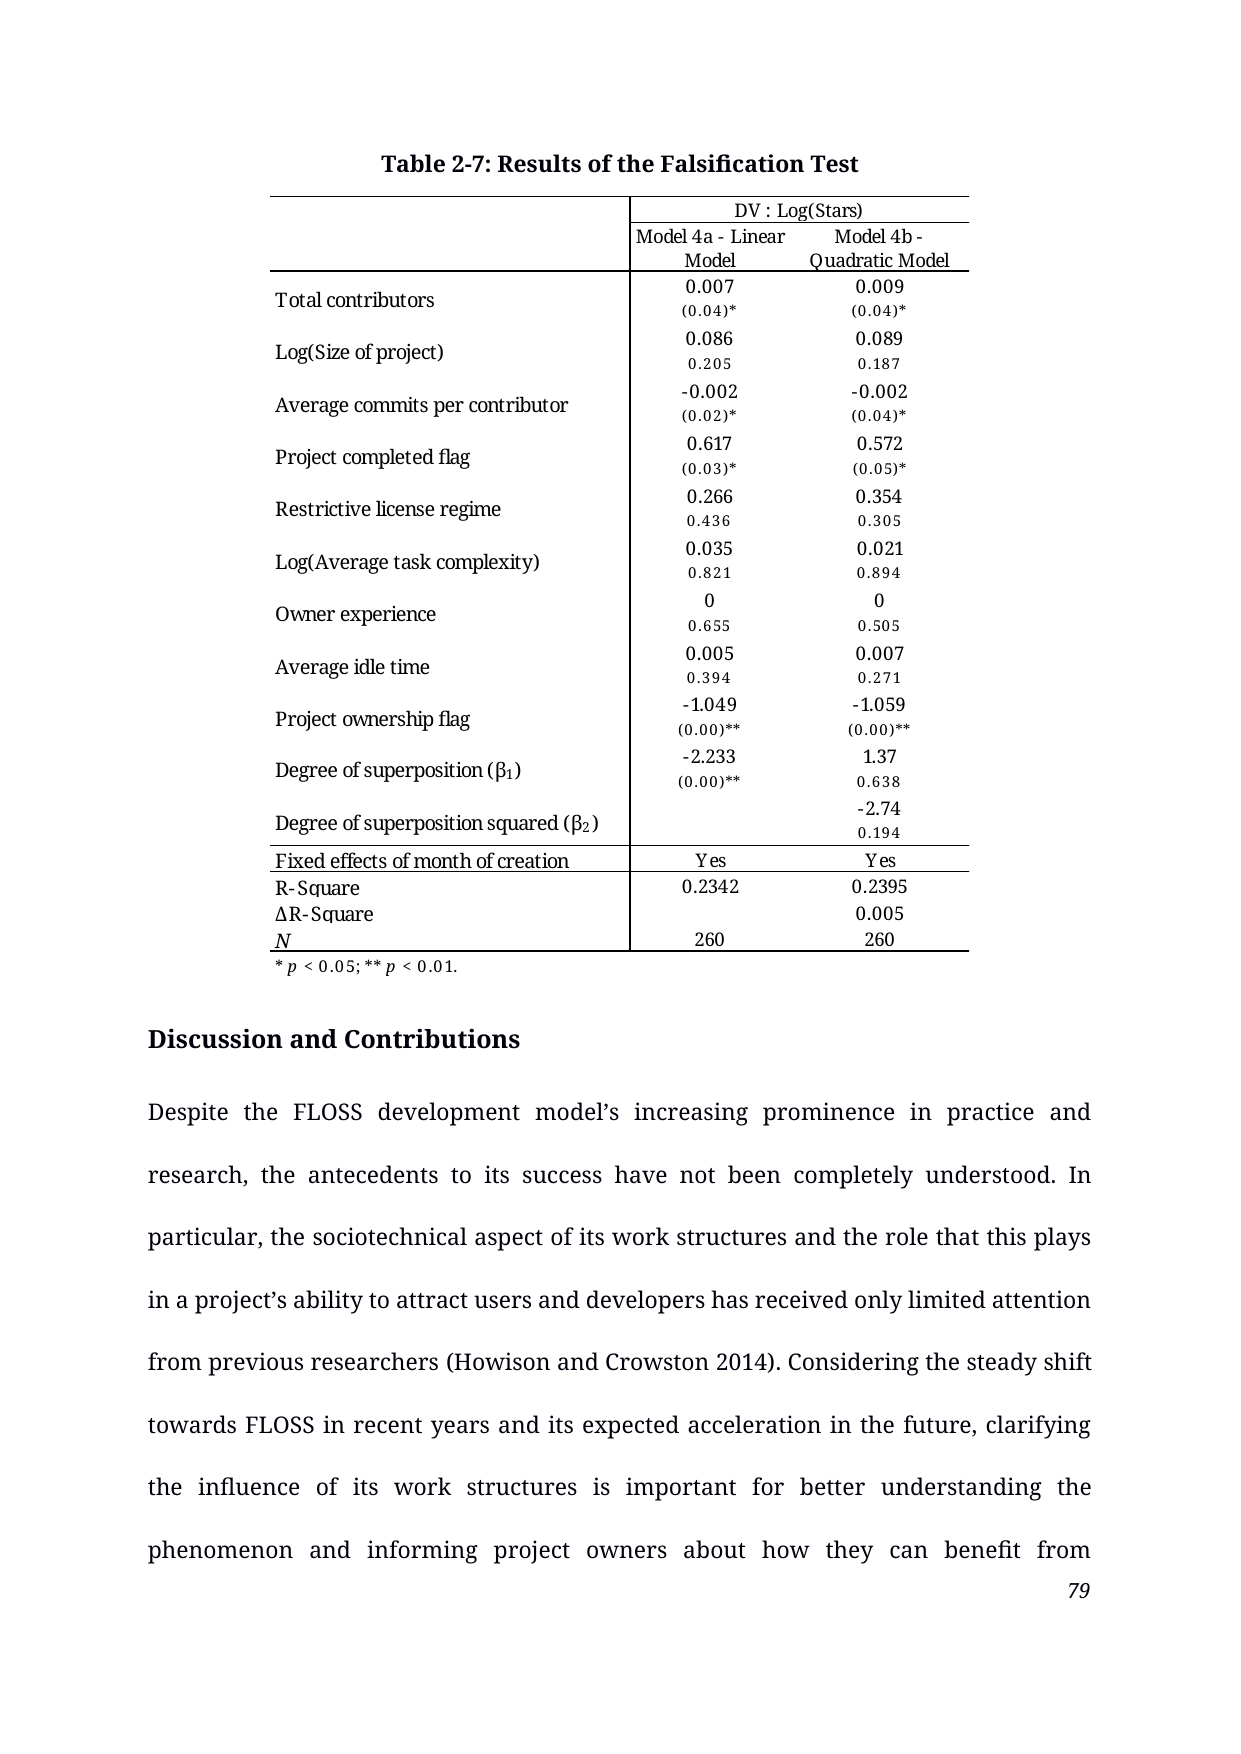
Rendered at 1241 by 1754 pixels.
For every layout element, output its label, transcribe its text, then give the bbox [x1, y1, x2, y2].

subtitle Discussion and Contributions [148, 1022, 1093, 1056]
